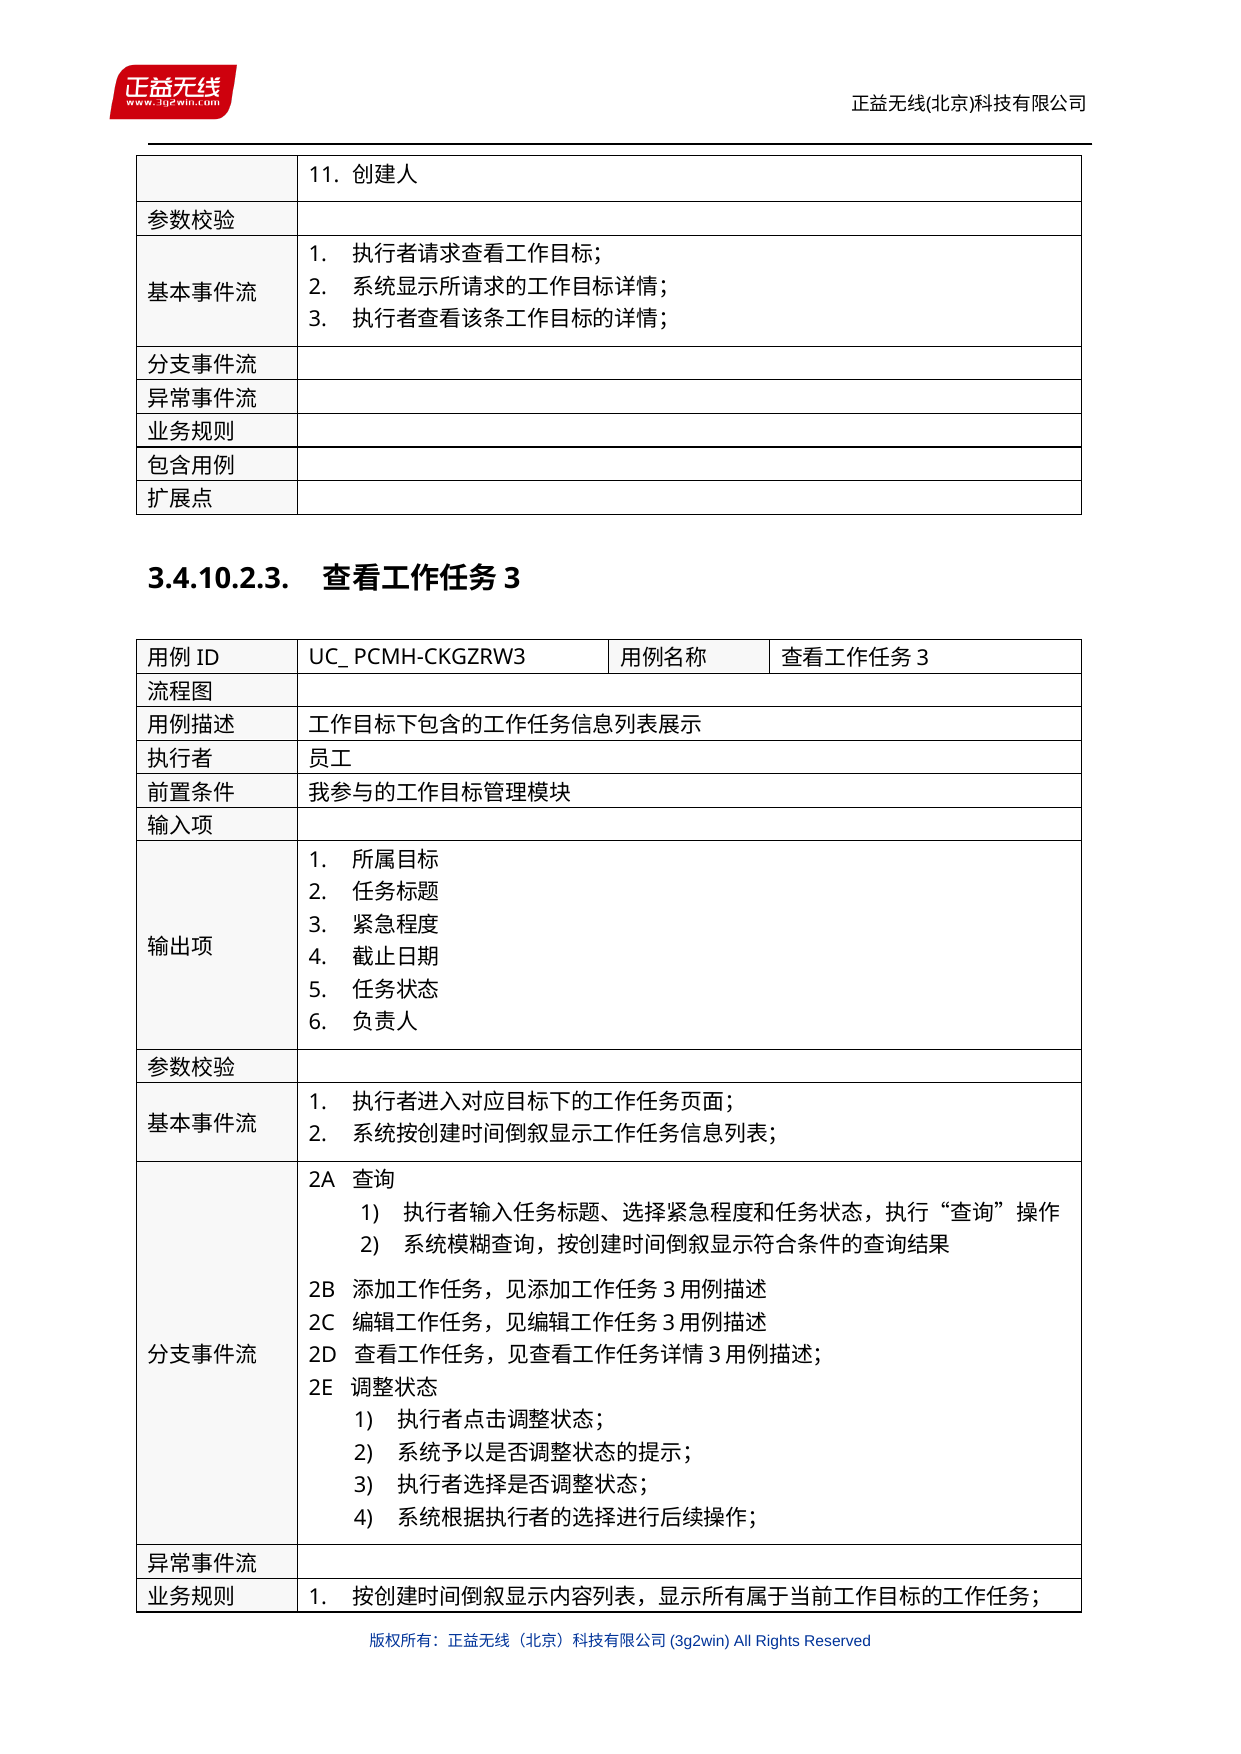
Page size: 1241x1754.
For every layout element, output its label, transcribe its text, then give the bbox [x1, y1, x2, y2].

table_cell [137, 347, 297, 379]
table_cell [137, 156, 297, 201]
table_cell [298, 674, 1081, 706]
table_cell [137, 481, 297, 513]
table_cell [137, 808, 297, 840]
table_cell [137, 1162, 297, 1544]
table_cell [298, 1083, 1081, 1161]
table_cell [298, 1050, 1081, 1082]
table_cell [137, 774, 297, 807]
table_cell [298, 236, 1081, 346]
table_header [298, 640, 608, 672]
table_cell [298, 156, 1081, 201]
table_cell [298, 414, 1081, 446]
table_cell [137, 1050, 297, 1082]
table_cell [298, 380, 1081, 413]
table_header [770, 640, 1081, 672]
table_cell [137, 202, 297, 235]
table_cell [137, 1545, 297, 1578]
subtitle 查看工作任务3 [148, 544, 1092, 609]
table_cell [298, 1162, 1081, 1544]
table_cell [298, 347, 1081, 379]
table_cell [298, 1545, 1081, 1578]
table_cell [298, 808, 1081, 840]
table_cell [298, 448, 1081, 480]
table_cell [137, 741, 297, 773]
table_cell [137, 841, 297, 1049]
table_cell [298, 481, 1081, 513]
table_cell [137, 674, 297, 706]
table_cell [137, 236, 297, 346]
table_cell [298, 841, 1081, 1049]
picture [105, 62, 241, 123]
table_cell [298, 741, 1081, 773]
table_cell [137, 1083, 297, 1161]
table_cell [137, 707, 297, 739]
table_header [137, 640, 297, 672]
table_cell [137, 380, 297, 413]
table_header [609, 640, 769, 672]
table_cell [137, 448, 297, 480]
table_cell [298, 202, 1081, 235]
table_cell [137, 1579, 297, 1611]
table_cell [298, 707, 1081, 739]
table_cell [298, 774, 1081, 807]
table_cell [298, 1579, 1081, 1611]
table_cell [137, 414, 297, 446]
